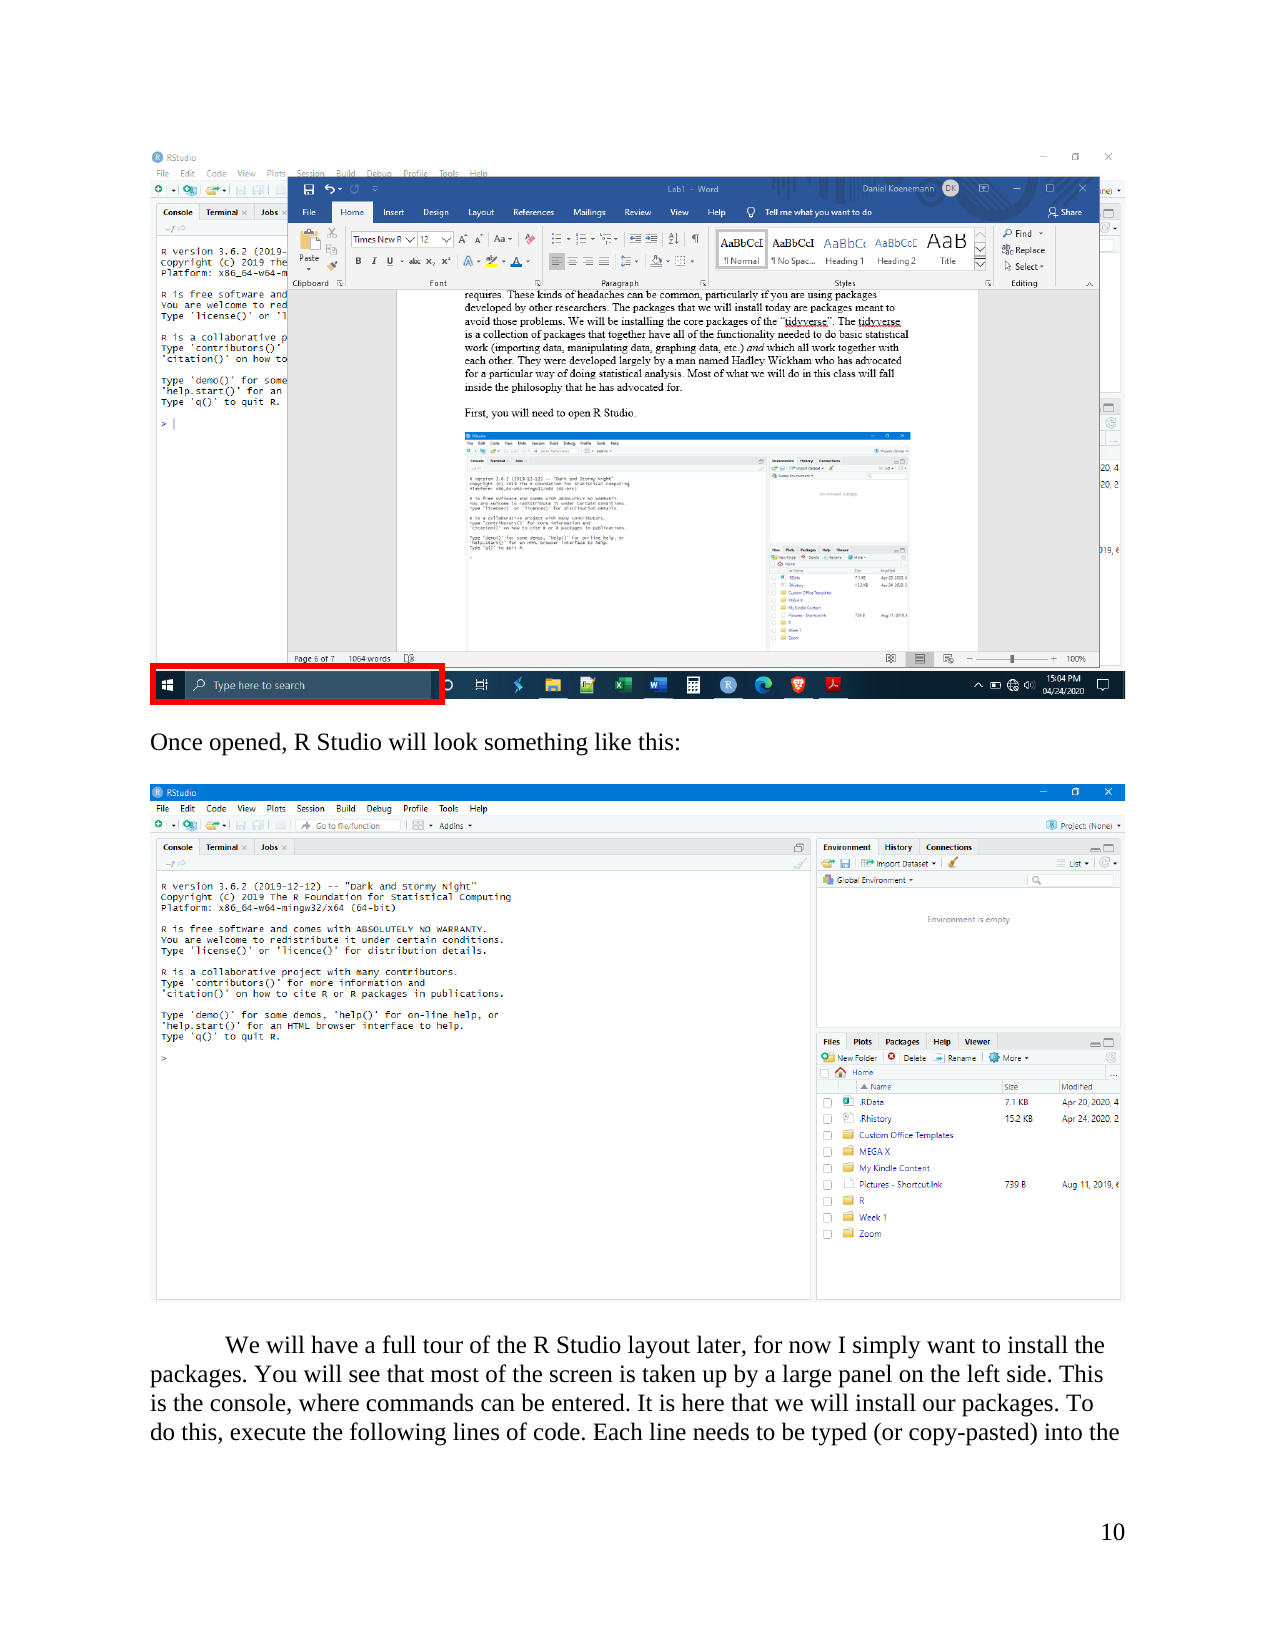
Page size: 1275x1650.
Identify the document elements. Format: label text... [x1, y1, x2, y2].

picture [150, 784, 1125, 1302]
picture [156, 669, 439, 699]
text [150, 1330, 1125, 1445]
text Once opened, R Studio will look something like this: [150, 727, 1125, 756]
picture [150, 150, 1125, 699]
